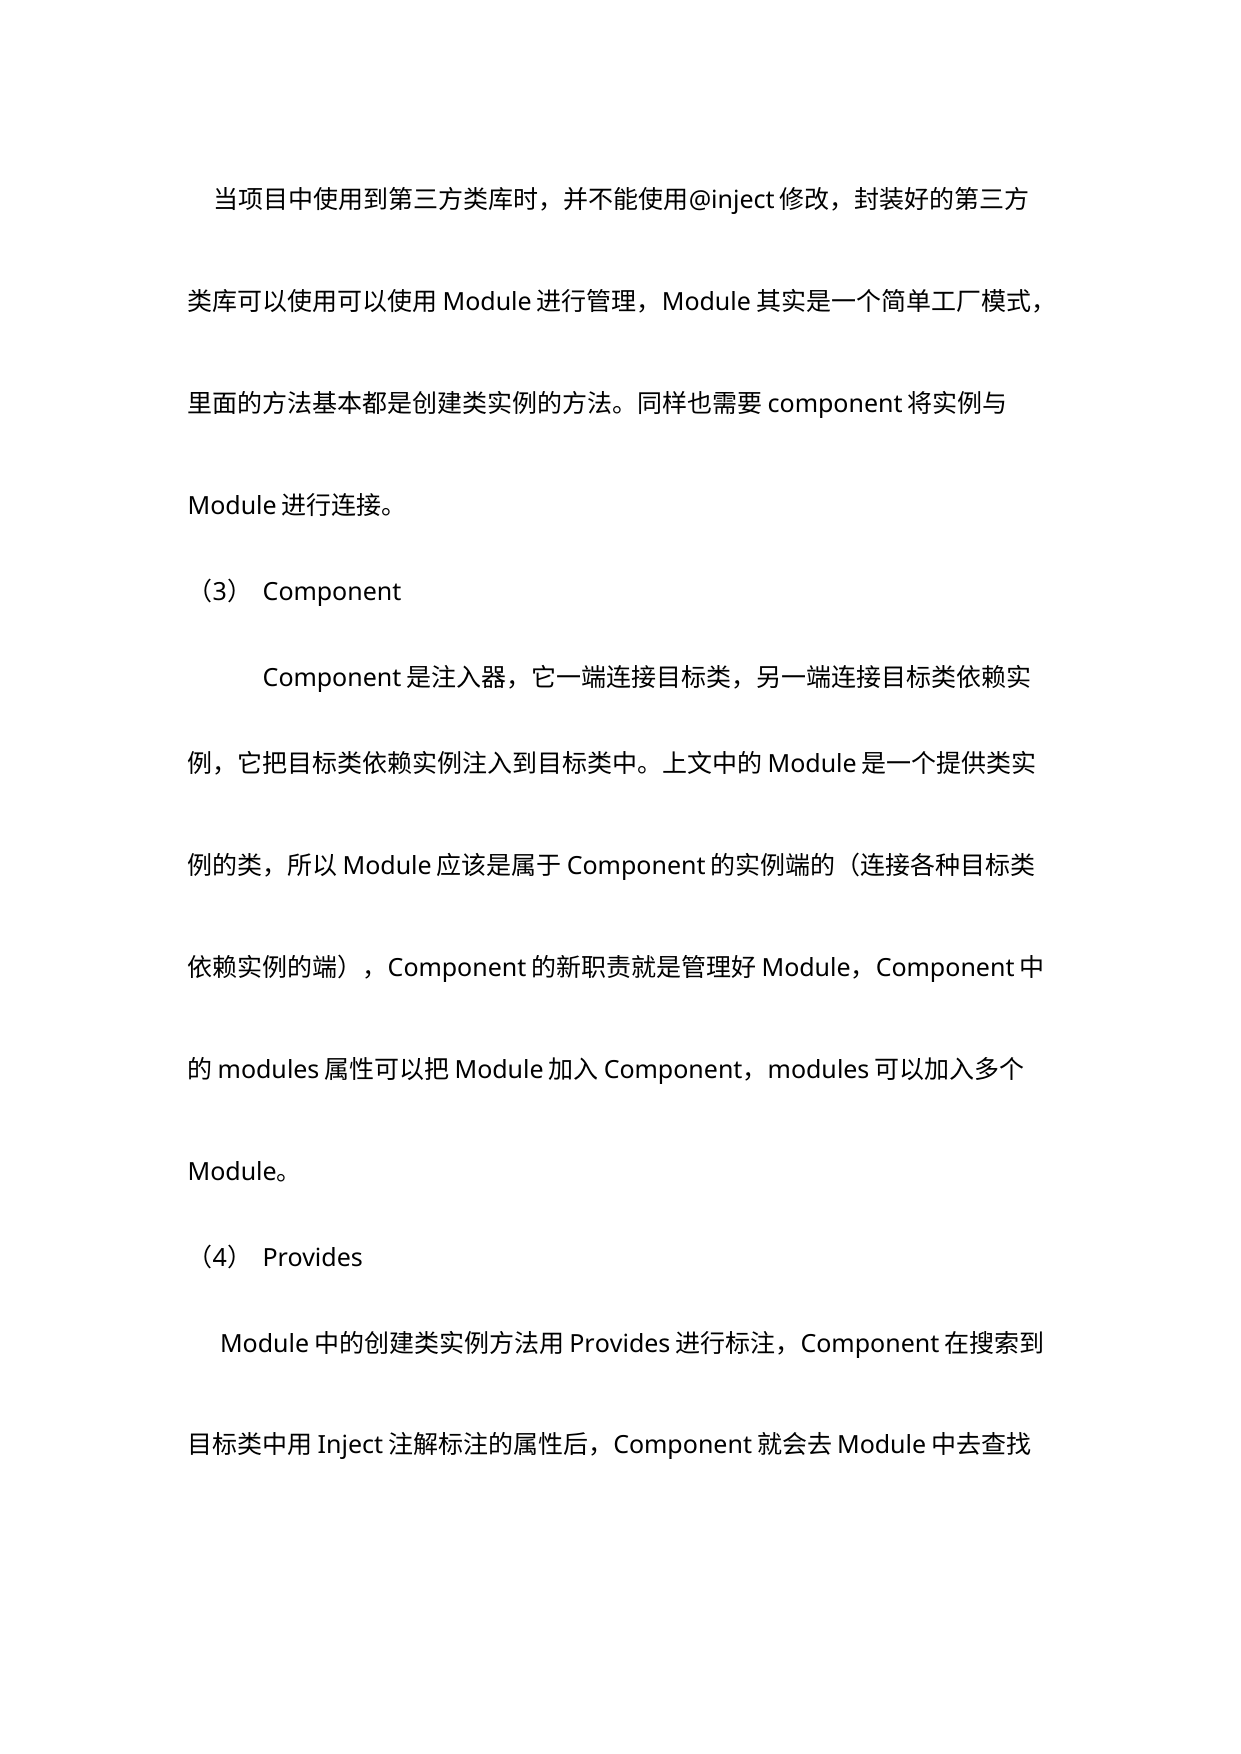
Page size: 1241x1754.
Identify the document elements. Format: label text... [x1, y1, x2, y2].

text 当项目中使用到第三方类库时，并不能使用@inject修改，封装好的第三方类库可以使用可以使用Module进行管理，Module其实是一个简单工厂模式，里面的方法基本都是创建类实例的方法。同样也需要component将实例与Module进行连接。 [187, 164, 1053, 537]
list Component是注入器，它一端连接目标类，另一端连接目标类依赖实 [262, 642, 1053, 709]
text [187, 1307, 1053, 1477]
list Provides [187, 1221, 1053, 1289]
list Component [187, 556, 1053, 623]
text 例，它把目标类依赖实例注入到目标类中。上文中的Module是一个提供类实例的类，所以Module应该是属于Component的实例端的（连接各种目标类依赖实例的端），Component的新职责就是管理好Module，Component中的modules属性可以把Module加入Component，modules可以加入多个Module。 [187, 728, 1053, 1203]
